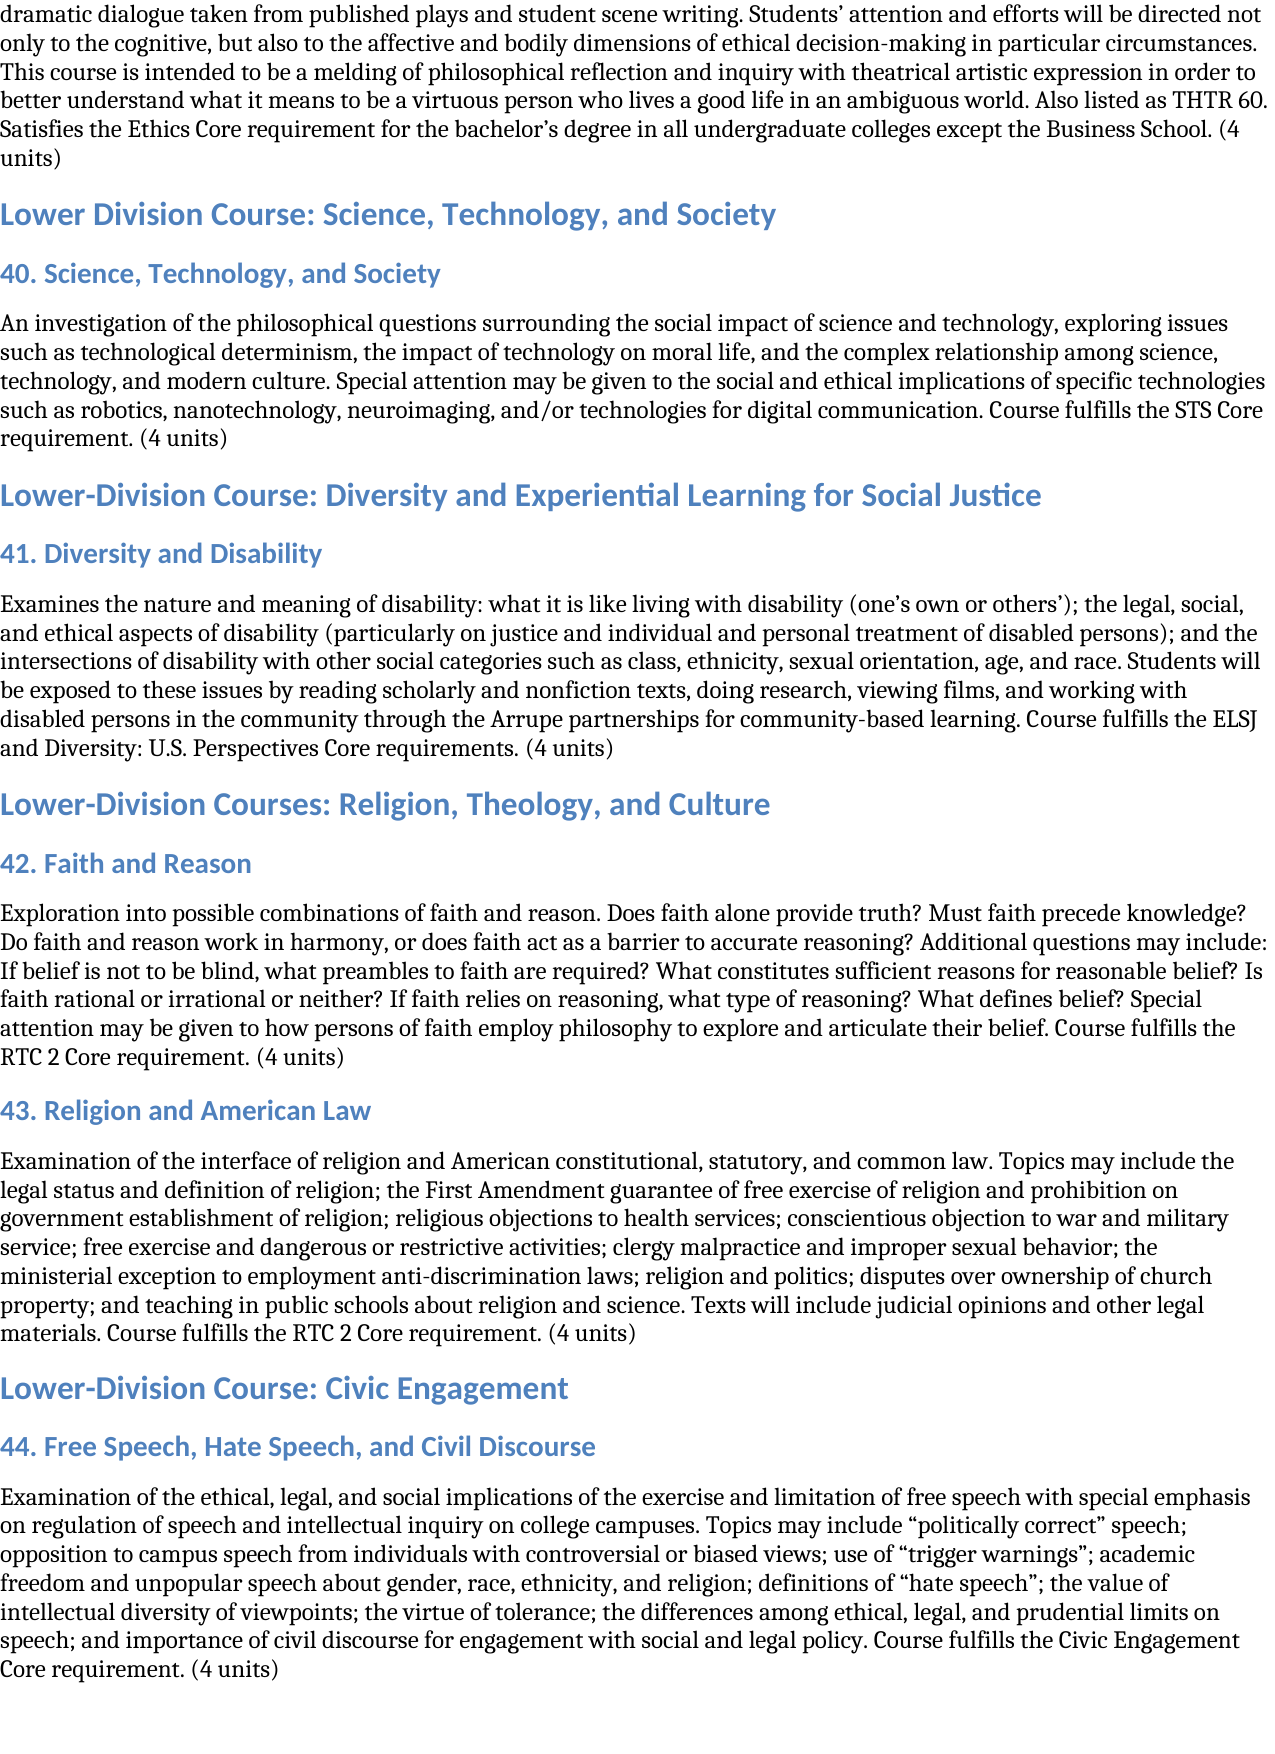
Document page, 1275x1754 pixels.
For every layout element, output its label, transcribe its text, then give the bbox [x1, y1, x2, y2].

subtitle 42. Faith and Reason [0, 845, 1275, 880]
text Examination of the ethical, legal, and social implications of the exercise and limitation of free speech with special emphasis on regulation of speech and intellectual inquiry on college campuses. Topics may include “politically correct” speech; opposition to campus speech from individuals with controversial or biased views; use of “trigger warnings”; academic freedom and unpopular speech about gender, race, ethnicity, and religion; definitions of “hate speech”; the value of intellectual diversity of viewpoints; the virtue of tolerance; the differences among ethical, legal, and prudential limits on speech; and importance of civil discourse for engagement with social and legal policy. Course fulfills the Civic Engagement Core requirement. (4 units) [0, 1483, 1275, 1684]
subtitle 44. Free Speech, Hate Speech, and Civil Discourse [0, 1428, 1275, 1464]
text Examines the nature and meaning of disability: what it is like living with disability (one’s own or others’); the legal, social, and ethical aspects of disability (particularly on justice and individual and personal treatment of disabled persons); and the intersections of disability with other social categories such as class, ethnicity, sexual orientation, age, and race. Students will be exposed to these issues by reading scholarly and nonfiction texts, doing research, viewing films, and working with disabled persons in the community through the Arrupe partnerships for community-based learning. Course fulfills the ELSJ and Diversity: U.S. Perspectives Core requirements. (4 units) [0, 590, 1275, 762]
subtitle 43. Religion and American Law [0, 1092, 1275, 1128]
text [0, 0, 1275, 172]
text Examination of the interface of religion and American constitutional, statutory, and common law. Topics may include the legal status and definition of religion; the First Amendment guarantee of free exercise of religion and prohibition on government establishment of religion; religious objections to health services; conscientious objection to war and military service; free exercise and dangerous or restrictive activities; clergy malpractice and improper sexual behavior; the ministerial exception to employment anti-discrimination laws; religion and politics; disputes over ownership of church property; and teaching in public schools about religion and science. Texts will include judicial opinions and other legal materials. Course fulfills the RTC 2 Core requirement. (4 units) [0, 1147, 1275, 1348]
subtitle Lower-Division Course: Diversity and Experiential Learning for Social Justice [0, 474, 1275, 514]
subtitle 41. Diversity and Disability [0, 535, 1275, 571]
subtitle 40. Science, Technology, and Society [0, 255, 1275, 291]
subtitle Lower Division Course: Science, Technology, and Society [0, 193, 1275, 234]
text Exploration into possible combinations of faith and reason. Does faith alone provide truth? Must faith precede knowledge? Do faith and reason work in harmony, or does faith act as a barrier to accurate reasoning? Additional questions may include: If belief is not to be blind, what preambles to faith are required? What constitutes sufficient reasons for reasonable belief? Is faith rational or irrational or neither? If faith relies on reasoning, what type of reasoning? What defines belief? Special attention may be given to how persons of faith employ philosophy to explore and articulate their belief. Course fulfills the RTC 2 Core requirement. (4 units) [0, 899, 1275, 1072]
subtitle Lower-Division Courses: Religion, Theology, and Culture [0, 783, 1275, 824]
subtitle Lower-Division Course: Civic Engagement [0, 1367, 1275, 1407]
text An investigation of the philosophical questions surrounding the social impact of science and technology, exploring issues such as technological determinism, the impact of technology on moral life, and the complex relationship among science, technology, and modern culture. Special attention may be given to the social and ethical implications of specific technologies such as robotics, nanotechnology, neuroimaging, and/or technologies for digital communication. Course fulfills the STS Core requirement. (4 units) [0, 309, 1275, 453]
